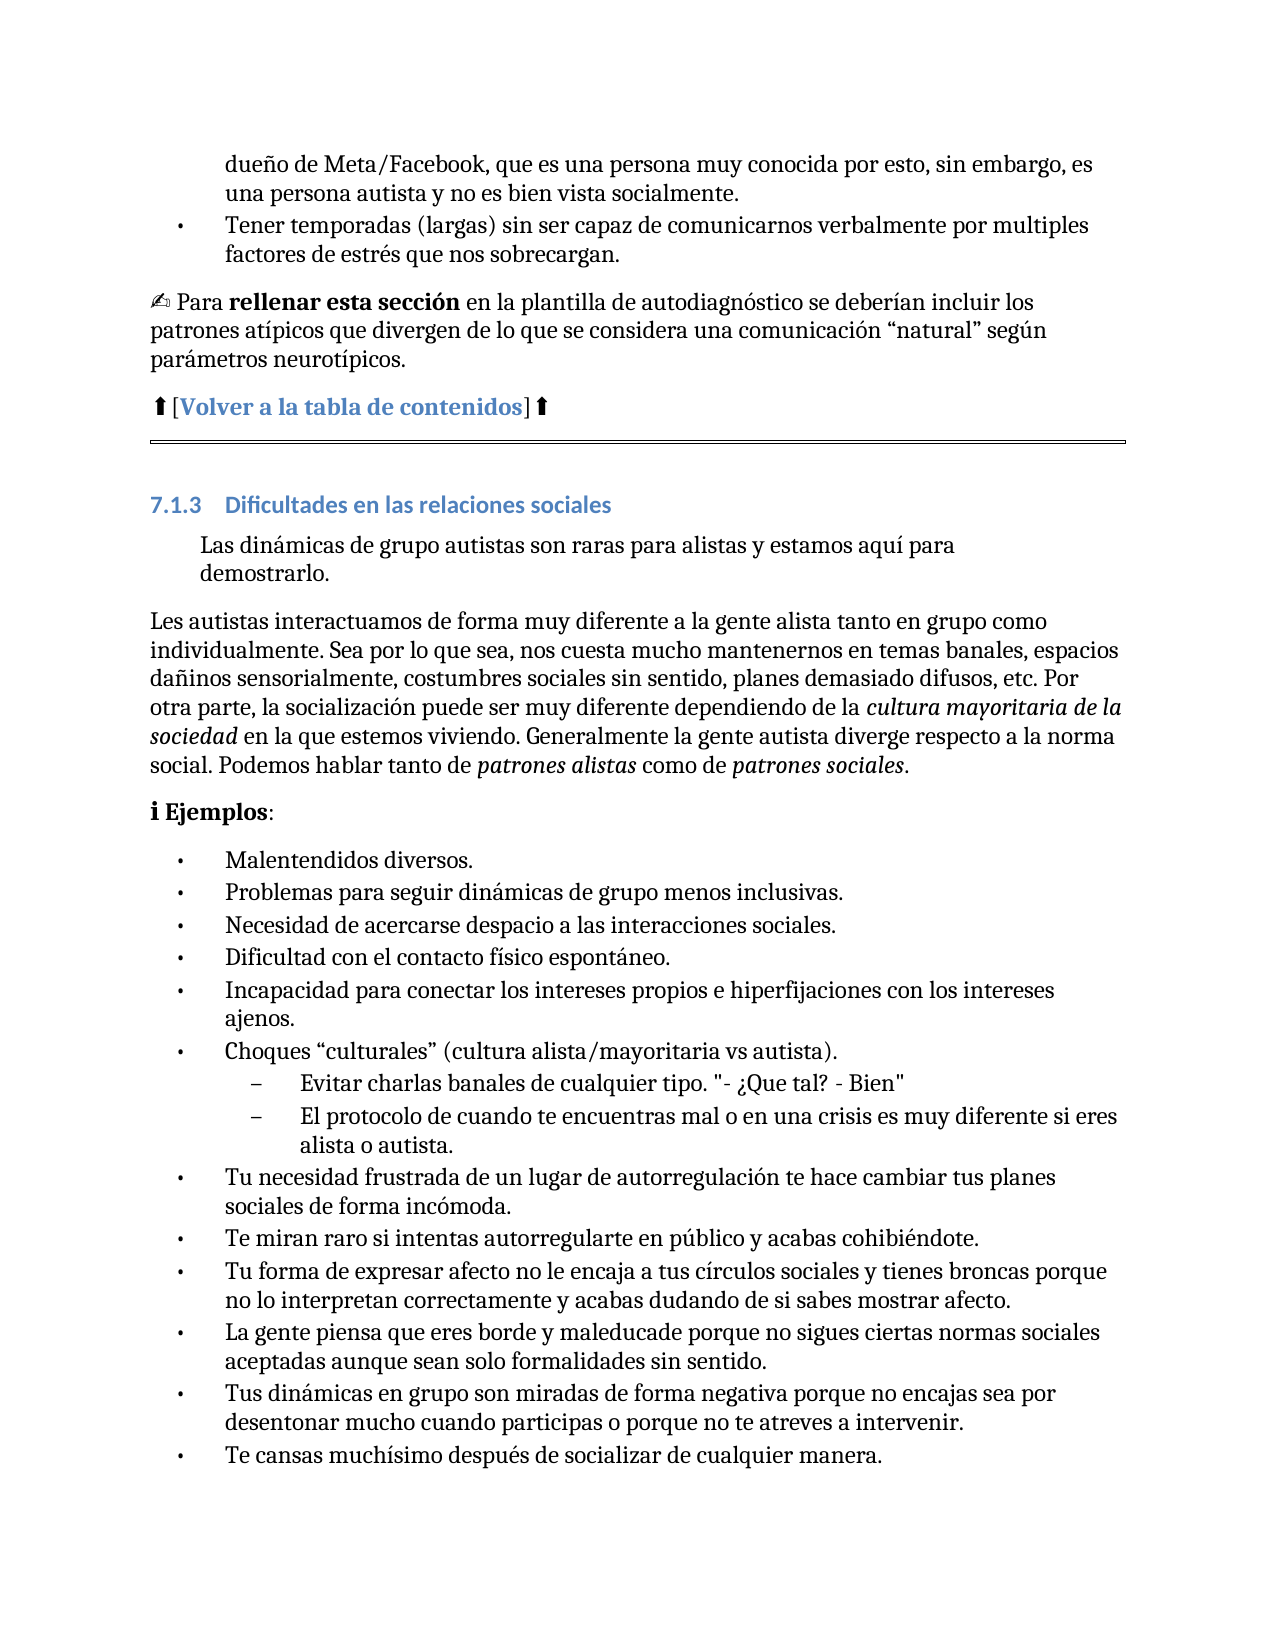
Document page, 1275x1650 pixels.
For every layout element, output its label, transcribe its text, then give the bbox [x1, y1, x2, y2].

text Les autistas interactuamos de forma muy diferente a la gente alista tanto en grupo como individualmente. Sea por lo que sea, nos cuesta mucho mantenernos en temas banales, espacios dañinos sensorialmente, costumbres sociales sin sentido, planes demasiado difusos, etc. Por otra parte, la socialización puede ser muy diferente dependiendo de la cultura mayoritaria de la sociedad en la que estemos viviendo. Generalmente la gente autista diverge respecto a la norma social. Podemos hablar tanto de patrones alistas como de patrones sociales. [150, 607, 1125, 779]
list Necesidad de acercarse despacio a las interacciones sociales. [175, 911, 1125, 939]
list El protocolo de cuando te encuentras mal o en una crisis es muy diferente si eres alista o autista. [250, 1102, 1125, 1159]
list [175, 150, 1125, 207]
text ✍ Para rellenar esta sección en la plantilla de autodiagnóstico se deberían incluir los patrones atípicos que divergen de lo que se considera una comunicación “natural” según parámetros neurotípicos. [150, 287, 1125, 374]
list Evitar charlas banales de cualquier tipo. "- ¿Que tal? - Bien" [250, 1069, 1125, 1098]
list Tus dinámicas en grupo son miradas de forma negativa porque no encajas sea por desentonar mucho cuando participas o porque no te atreves a intervenir. [175, 1379, 1125, 1437]
list Incapacidad para conectar los intereses propios e hiperfijaciones con los intereses ajenos. [175, 976, 1125, 1033]
list Tu necesidad frustrada de un lugar de autorregulación te hace cambiar tus planes sociales de forma incómoda. [175, 1163, 1125, 1221]
text ⬆[Volver a la tabla de contenidos]⬆ [150, 392, 1125, 421]
list Te miran raro si intentas autorregularte en público y acabas cohibiéndote. [175, 1224, 1125, 1253]
text ℹ Ejemplos: [150, 798, 1125, 827]
list Te cansas muchísimo después de socializar de cualquier manera. [175, 1441, 1125, 1469]
list La gente piensa que eres borde y maleducade porque no sigues ciertas normas sociales aceptadas aunque sean solo formalidades sin sentido. [175, 1318, 1125, 1376]
list Problemas para seguir dinámicas de grupo menos inclusivas. [175, 878, 1125, 907]
list Malentendidos diversos. [175, 846, 1125, 874]
text Las dinámicas de grupo autistas son raras para alistas y estamos aquí para demostrarlo. [200, 531, 1075, 588]
list Tener temporadas (largas) sin ser capaz de comunicarnos verbalmente por multiples factores de estrés que nos sobrecargan. [175, 211, 1125, 269]
list Choques “culturales” (cultura alista/mayoritaria vs autista). [175, 1037, 1125, 1066]
subtitle 7.1.3 Dificultades en las relaciones sociales [150, 489, 1125, 520]
list Tu forma de expresar afecto no le encaja a tus círculos sociales y tienes broncas porque no lo interpretan correctamente y acabas dudando de si sabes mostrar afecto. [175, 1257, 1125, 1314]
list Dificultad con el contacto físico espontáneo. [175, 943, 1125, 972]
